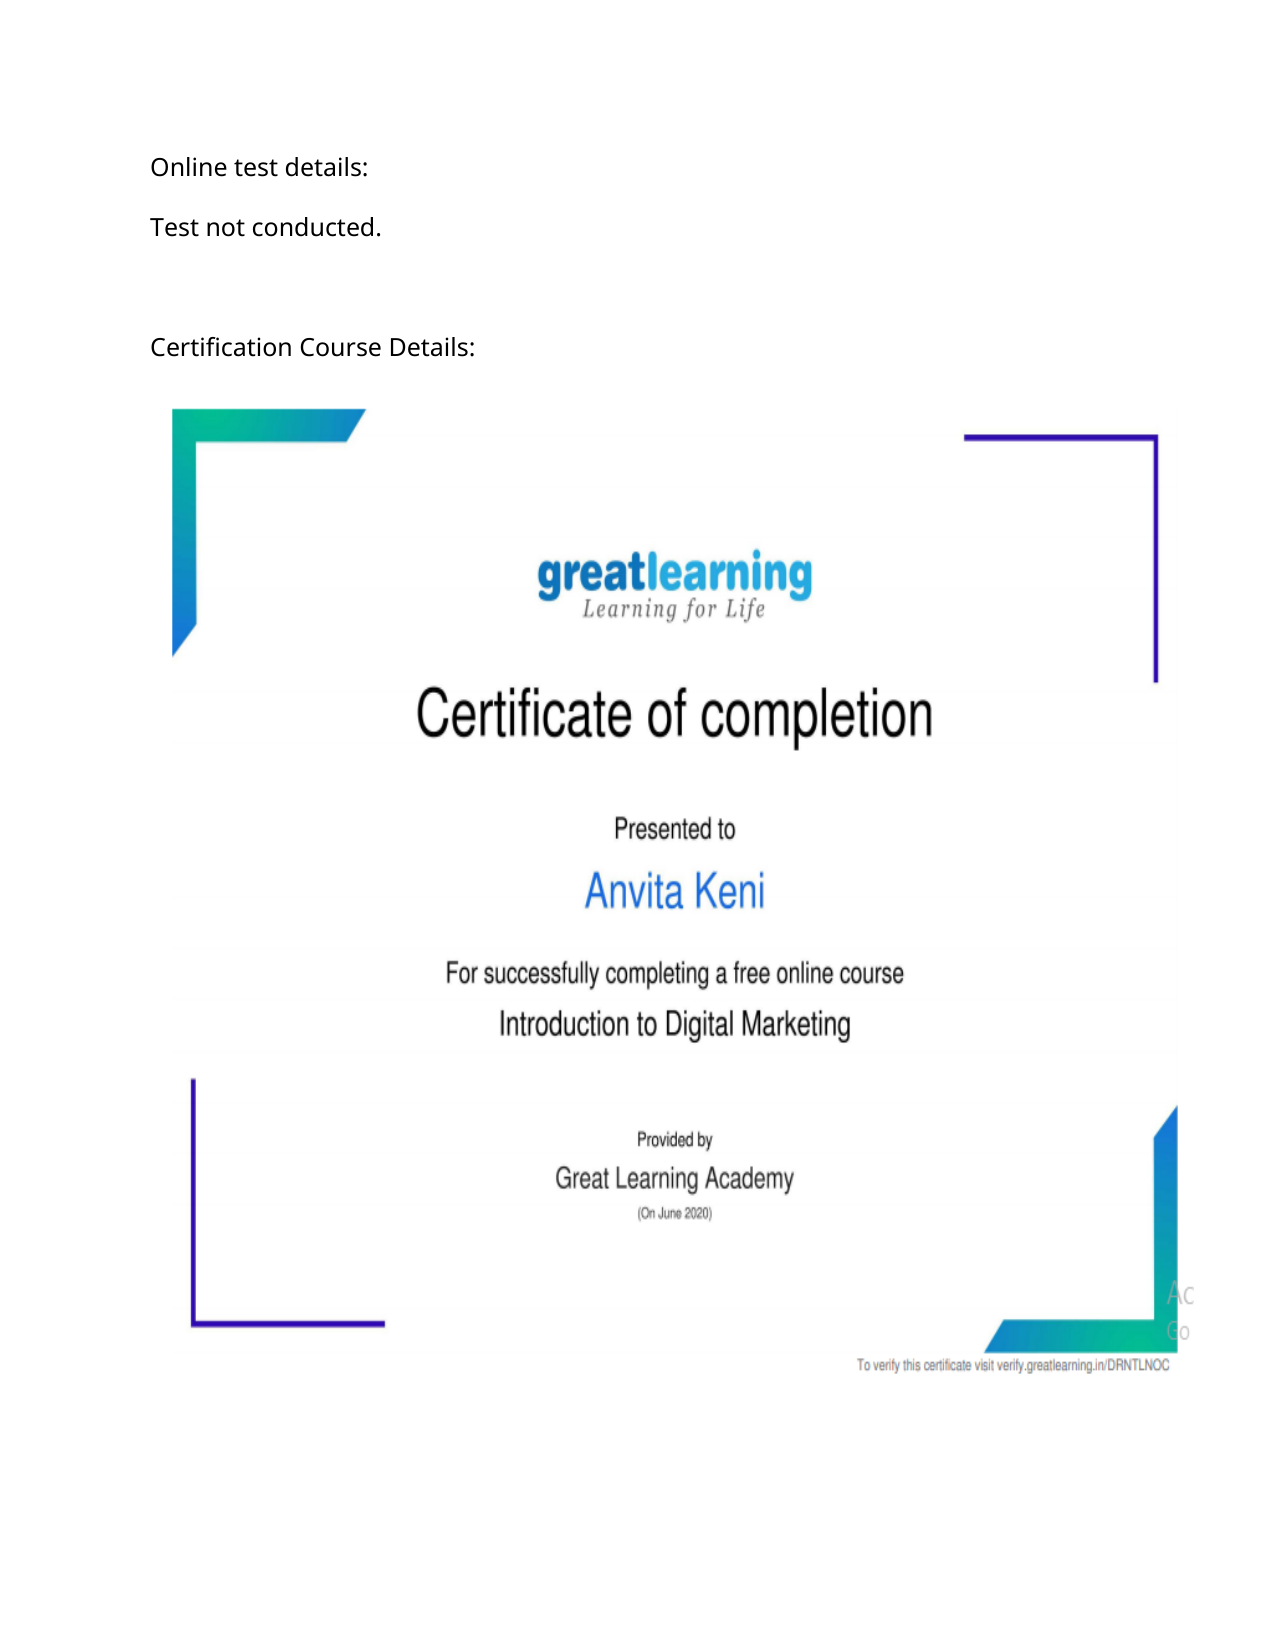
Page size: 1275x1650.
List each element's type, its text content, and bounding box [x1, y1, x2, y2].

text Test not conducted. [150, 210, 1125, 244]
text Certification Course Details: [150, 330, 1125, 364]
picture [150, 390, 1194, 1391]
text Online test details: [150, 150, 1125, 184]
